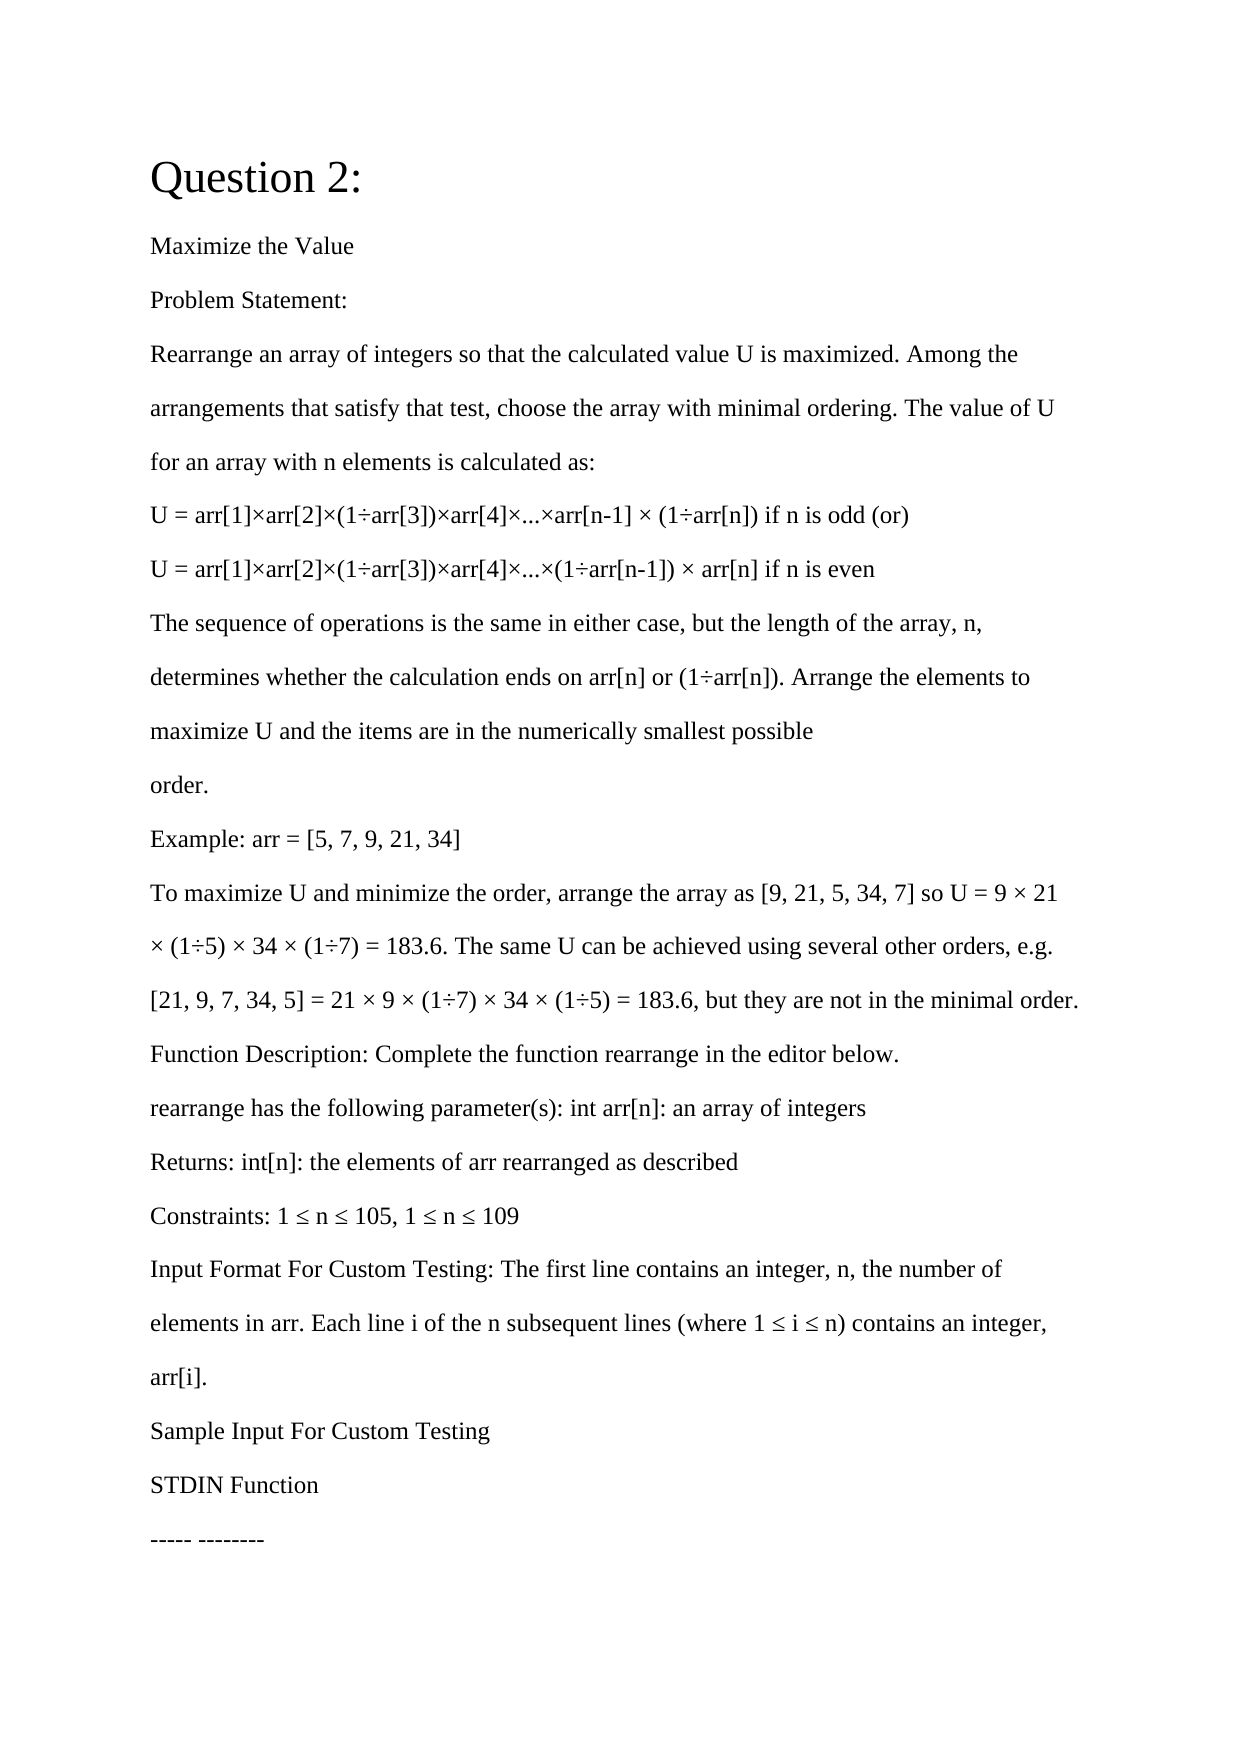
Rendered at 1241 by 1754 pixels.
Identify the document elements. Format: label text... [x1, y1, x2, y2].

text Returns: int[n]: the elements of arr rearranged as described [150, 1147, 1090, 1176]
text STDIN Function [150, 1470, 1090, 1499]
text To maximize U and minimize the order, arrange the array as [9, 21, 5, 34, 7] so U = 9 × 21 [150, 878, 1090, 906]
text maximize U and the items are in the numerically smallest possible [150, 716, 1090, 745]
text ----- -------- [150, 1524, 1090, 1553]
text Question 2: [150, 150, 1090, 203]
text elements in arr. Each line i of the n subsequent lines (where 1 ≤ i ≤ n) contains an integer, [150, 1308, 1090, 1337]
text Input Format For Custom Testing: The first line contains an integer, n, the number of [150, 1254, 1090, 1283]
text U = arr[1]×arr[2]×(1÷arr[3])×arr[4]×...×arr[n-1] × (1÷arr[n]) if n is odd (or) [150, 501, 1090, 529]
text order. [150, 770, 1090, 799]
text determines whether the calculation ends on arr[n] or (1÷arr[n]). Arrange the elements to [150, 662, 1090, 691]
text Function Description: Complete the function rearrange in the editor below. [150, 1039, 1090, 1068]
text arrangements that satisfy that test, choose the array with minimal ordering. The value of U [150, 393, 1090, 422]
text Maximize the Value [150, 231, 1090, 260]
text arr[i]. [150, 1362, 1090, 1391]
text rearrange has the following parameter(s): int arr[n]: an array of integers [150, 1093, 1090, 1122]
text The sequence of operations is the same in either case, but the length of the array, n, [150, 608, 1090, 637]
text U = arr[1]×arr[2]×(1÷arr[3])×arr[4]×...×(1÷arr[n-1]) × arr[n] if n is even [150, 554, 1090, 583]
text Constraints: 1 ≤ n ≤ 105, 1 ≤ n ≤ 109 [150, 1201, 1090, 1229]
text × (1÷5) × 34 × (1÷7) = 183.6. The same U can be achieved using several other orders, e.g. [150, 931, 1090, 960]
text Example: arr = [5, 7, 9, 21, 34] [150, 824, 1090, 852]
text [21, 9, 7, 34, 5] = 21 × 9 × (1÷7) × 34 × (1÷5) = 183.6, but they are not in the minimal order. [150, 985, 1090, 1014]
text for an array with n elements is calculated as: [150, 447, 1090, 476]
text Sample Input For Custom Testing [150, 1416, 1090, 1445]
text Rearrange an array of integers so that the calculated value U is maximized. Among the [150, 339, 1090, 368]
text Problem Statement: [150, 285, 1090, 314]
